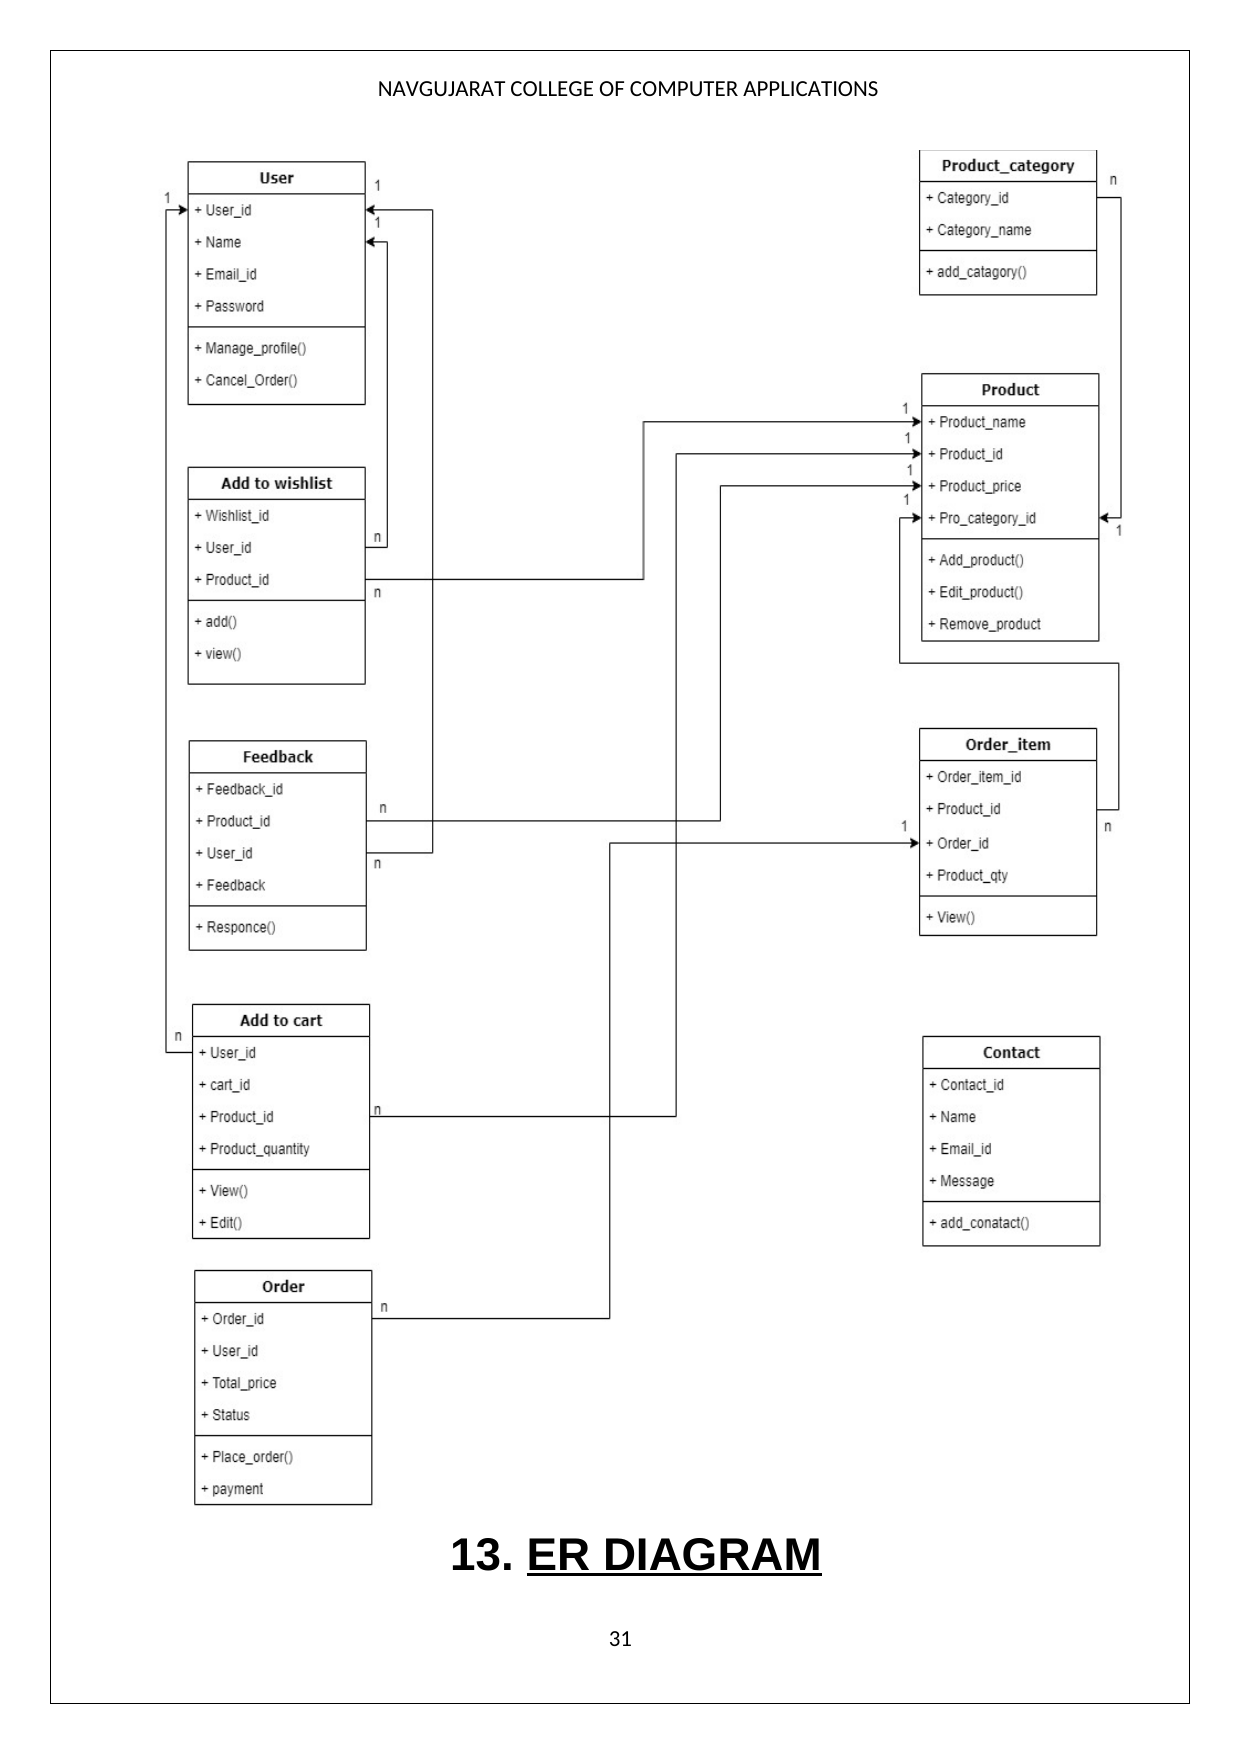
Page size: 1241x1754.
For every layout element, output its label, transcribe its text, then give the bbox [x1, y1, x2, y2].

picture [150, 150, 1136, 1509]
text 13. ER DIAGRAM [375, 1528, 1090, 1580]
